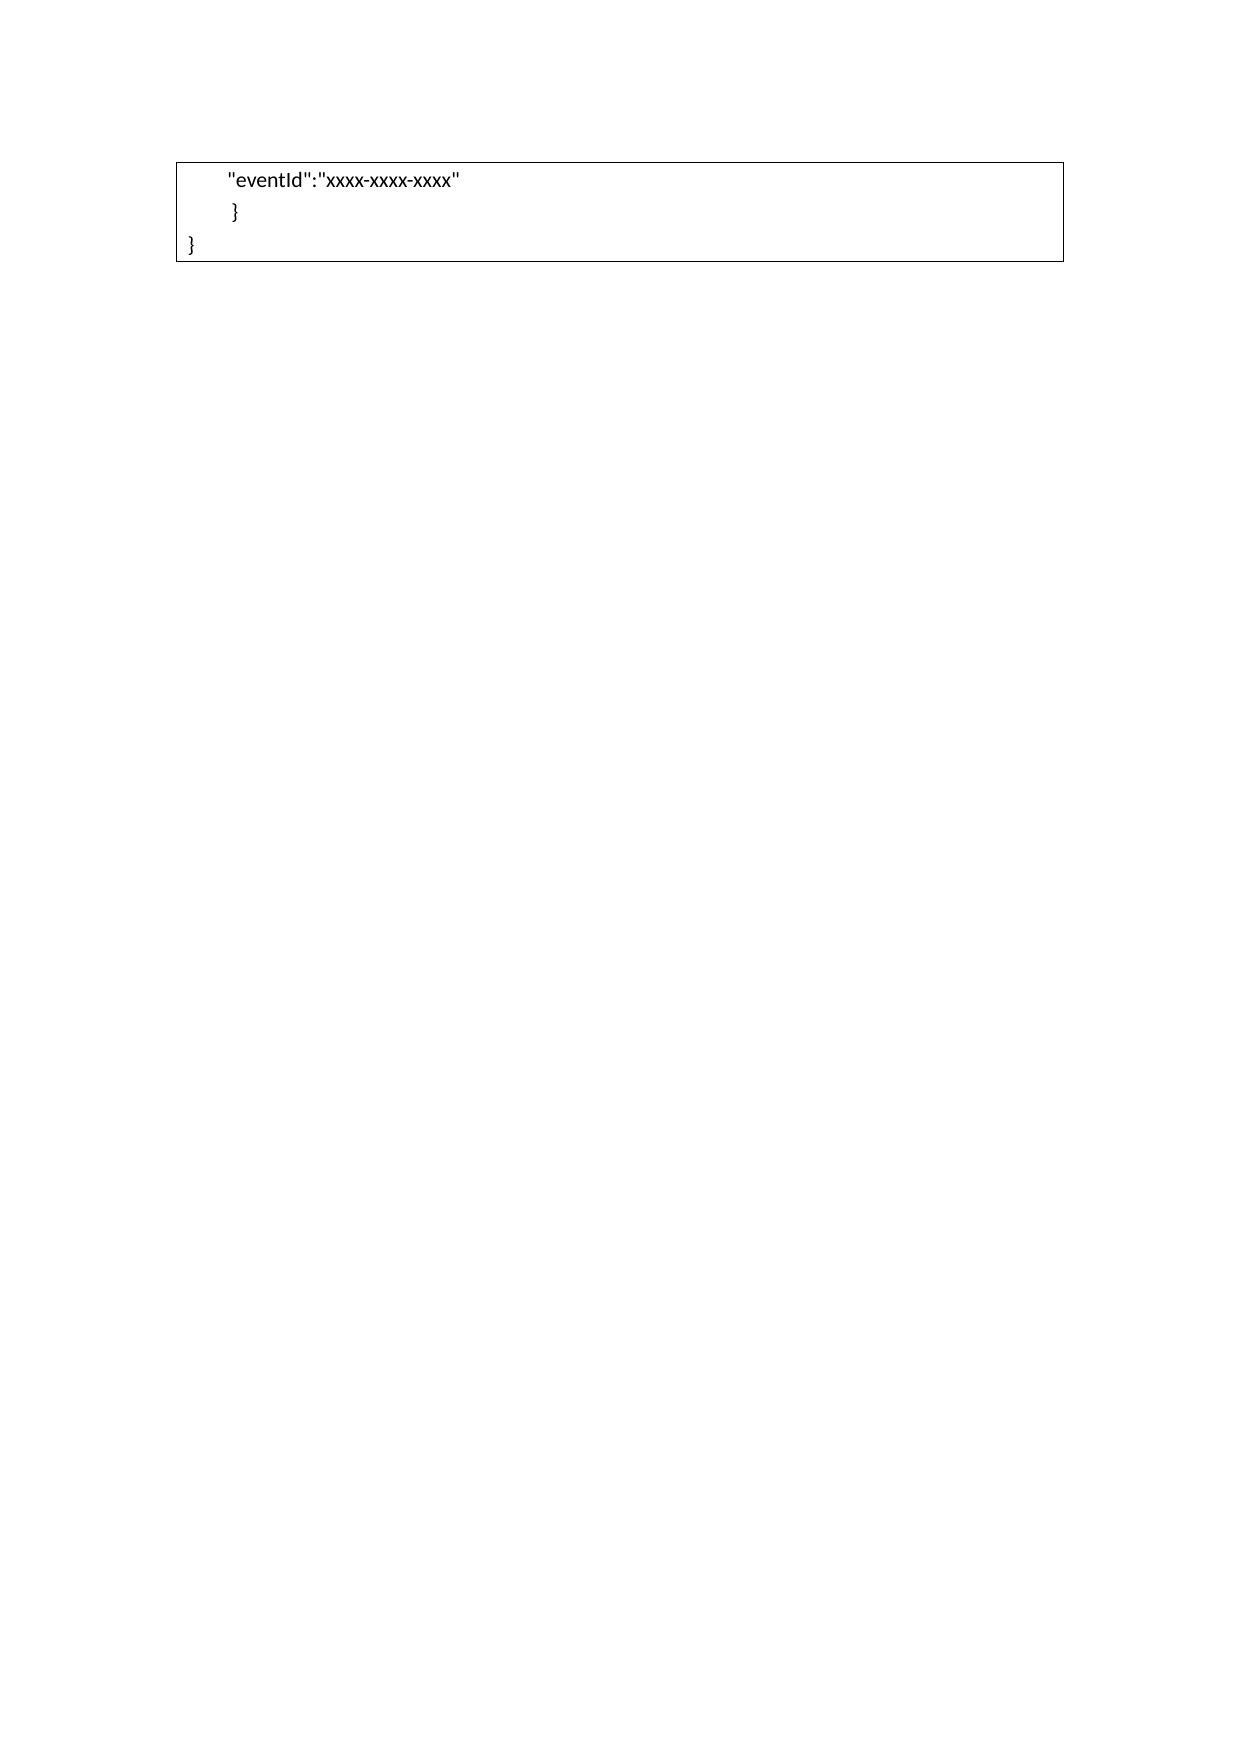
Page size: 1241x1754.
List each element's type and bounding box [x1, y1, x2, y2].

table_header [177, 163, 1063, 261]
